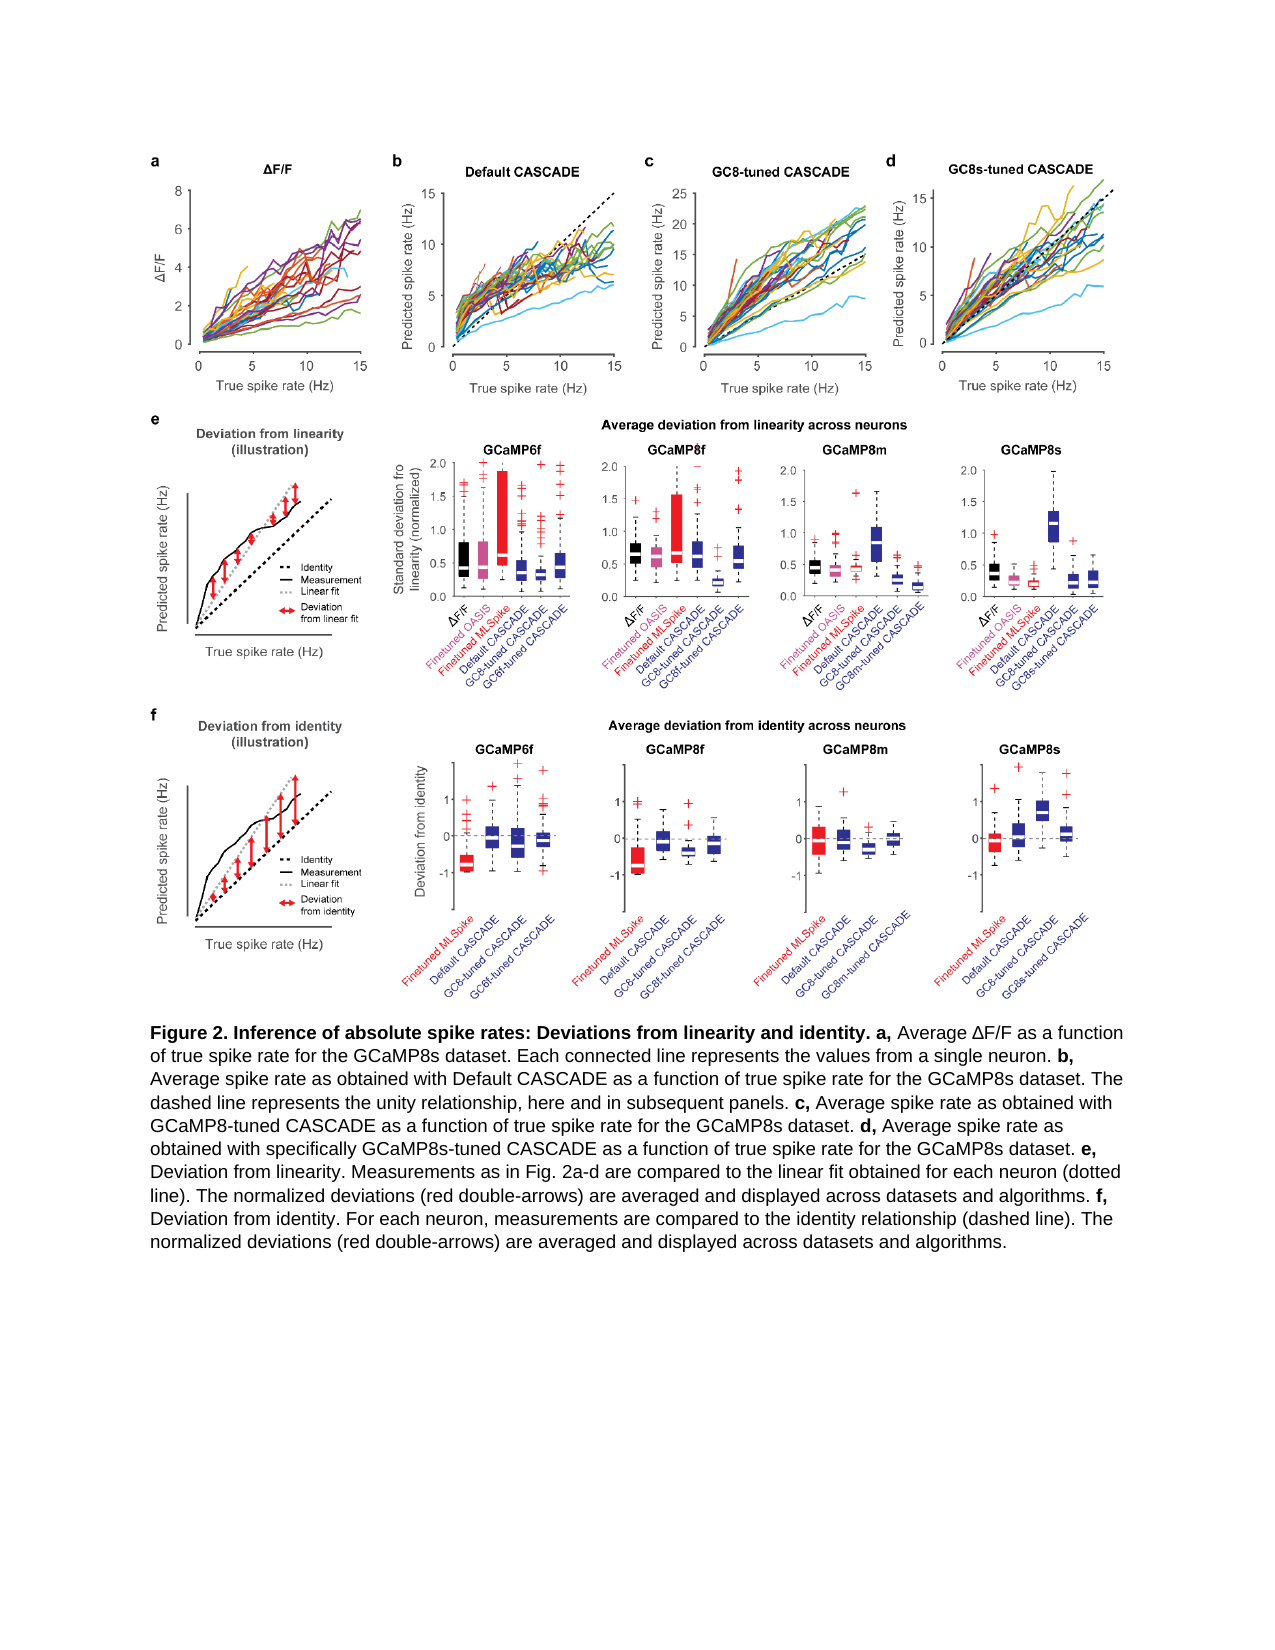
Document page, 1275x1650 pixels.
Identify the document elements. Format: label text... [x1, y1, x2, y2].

text Figure 2. Inference of absolute spike rates: Deviations from linearity and identity. a, Average ∆F/F as a function of true spike rate for the GCaMP8s dataset. Each connected line represents the values from a single neuron. b, Average spike rate as obtained with Default CASCADE as a function of true spike rate for the GCaMP8s dataset. The dashed line represents the unity relationship, here and in subsequent panels. c, Average spike rate as obtained with GCaMP8-tuned CASCADE as a function of true spike rate for the GCaMP8s dataset. d, Average spike rate as obtained with specifically GCaMP8s-tuned CASCADE as a function of true spike rate for the GCaMP8s dataset. e, Deviation from linearity. Measurements as in Fig. 2a-d are compared to the linear fit obtained for each neuron (dotted line). The normalized deviations (red double-arrows) are averaged and displayed across datasets and algorithms. f, Deviation from identity. For each neuron, measurements are compared to the identity relationship (dashed line). The normalized deviations (red double-arrows) are averaged and displayed across datasets and algorithms. [150, 1022, 1125, 1252]
picture [150, 150, 1116, 1003]
